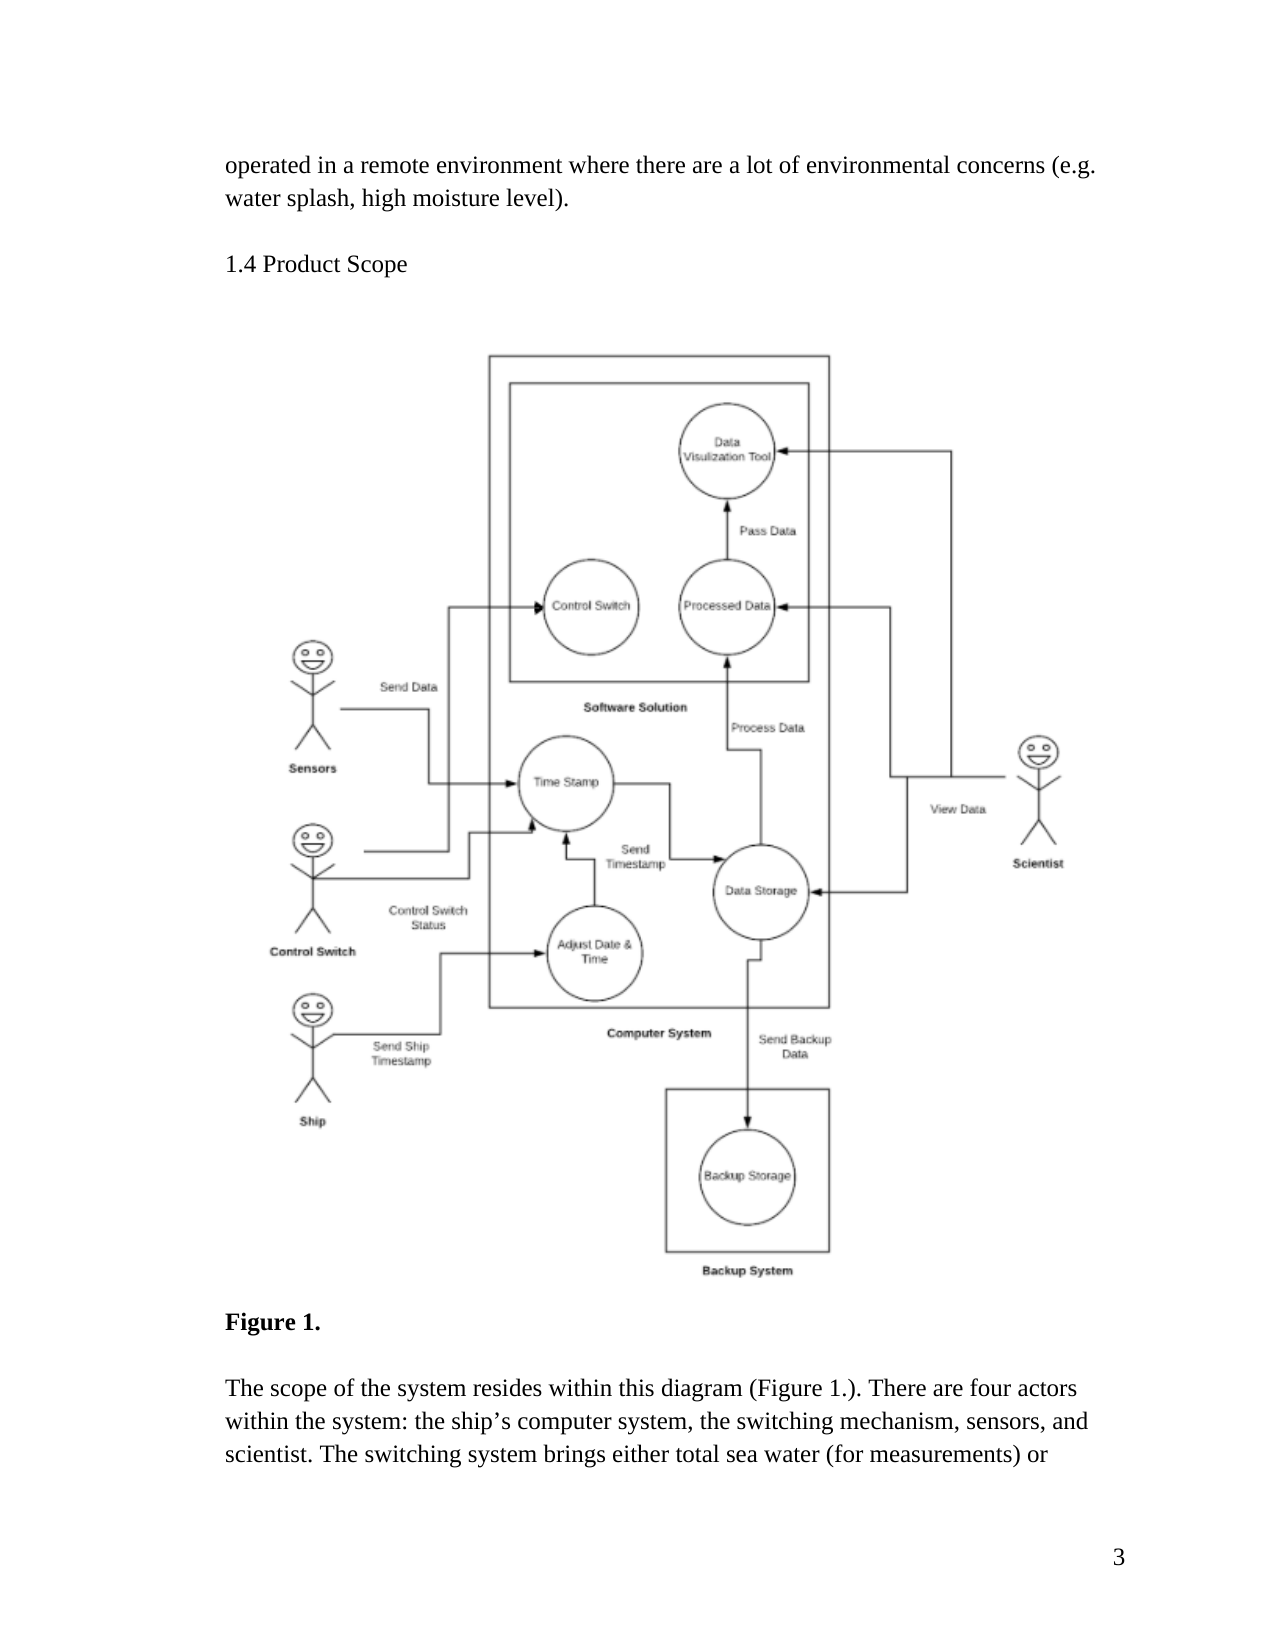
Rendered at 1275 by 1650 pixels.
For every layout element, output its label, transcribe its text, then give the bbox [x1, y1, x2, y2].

text 1.4 Product Scope [225, 249, 1125, 278]
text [225, 150, 1125, 212]
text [225, 1373, 1125, 1468]
picture [225, 348, 1107, 1303]
